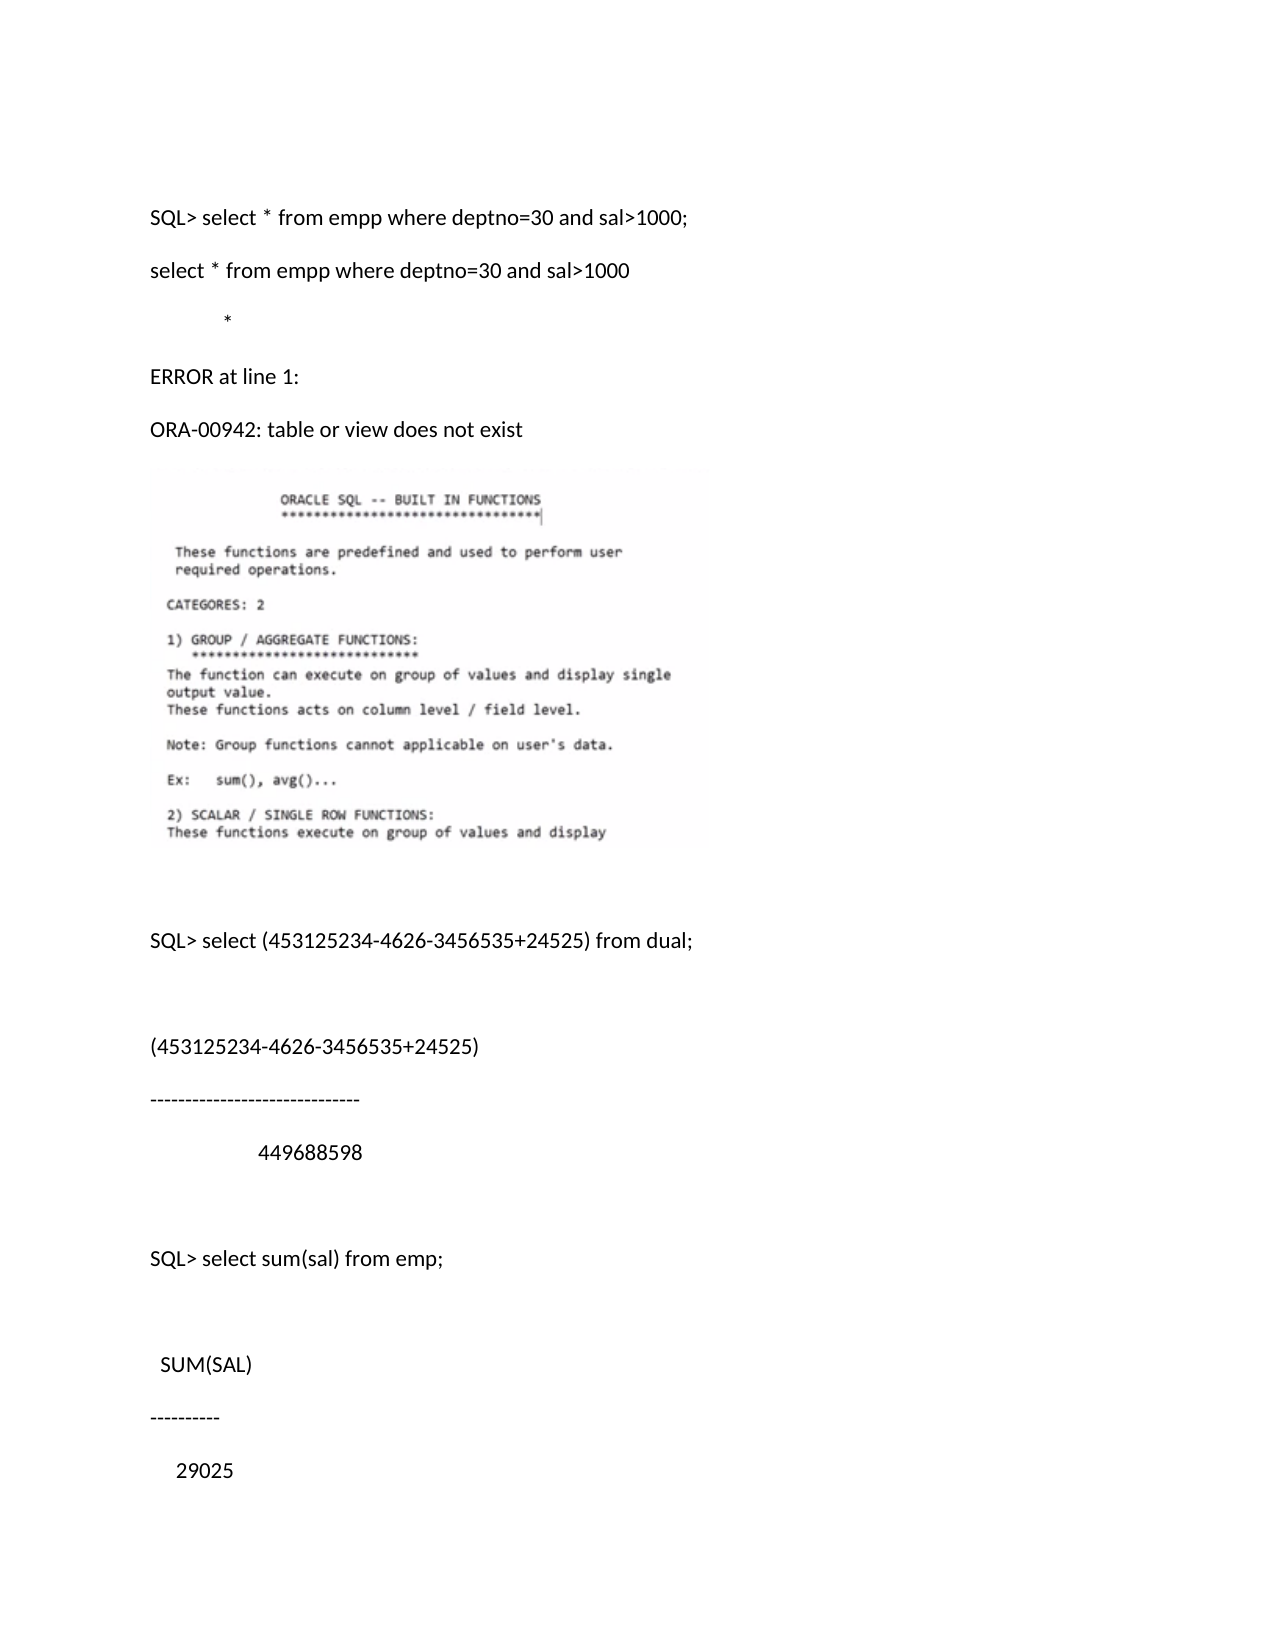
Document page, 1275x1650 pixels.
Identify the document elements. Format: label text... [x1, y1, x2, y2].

text ------------------------------ [150, 1085, 1125, 1113]
text ORA-00942: table or view does not exist [150, 415, 1125, 443]
text 29025 [150, 1456, 1125, 1484]
picture [150, 468, 710, 848]
text SQL> select * from empp where deptno=30 and sal>1000; [150, 203, 1125, 231]
text ---------- [150, 1403, 1125, 1431]
text SUM(SAL) [150, 1350, 1125, 1378]
text (453125234-4626-3456535+24525) [150, 1032, 1125, 1060]
text ERROR at line 1: [150, 362, 1125, 390]
text SQL> select (453125234-4626-3456535+24525) from dual; [150, 926, 1125, 954]
text select * from empp where deptno=30 and sal>1000 [150, 256, 1125, 284]
text SQL> select sum(sal) from emp; [150, 1244, 1125, 1272]
text * [150, 309, 1125, 337]
text 449688598 [150, 1138, 1125, 1166]
